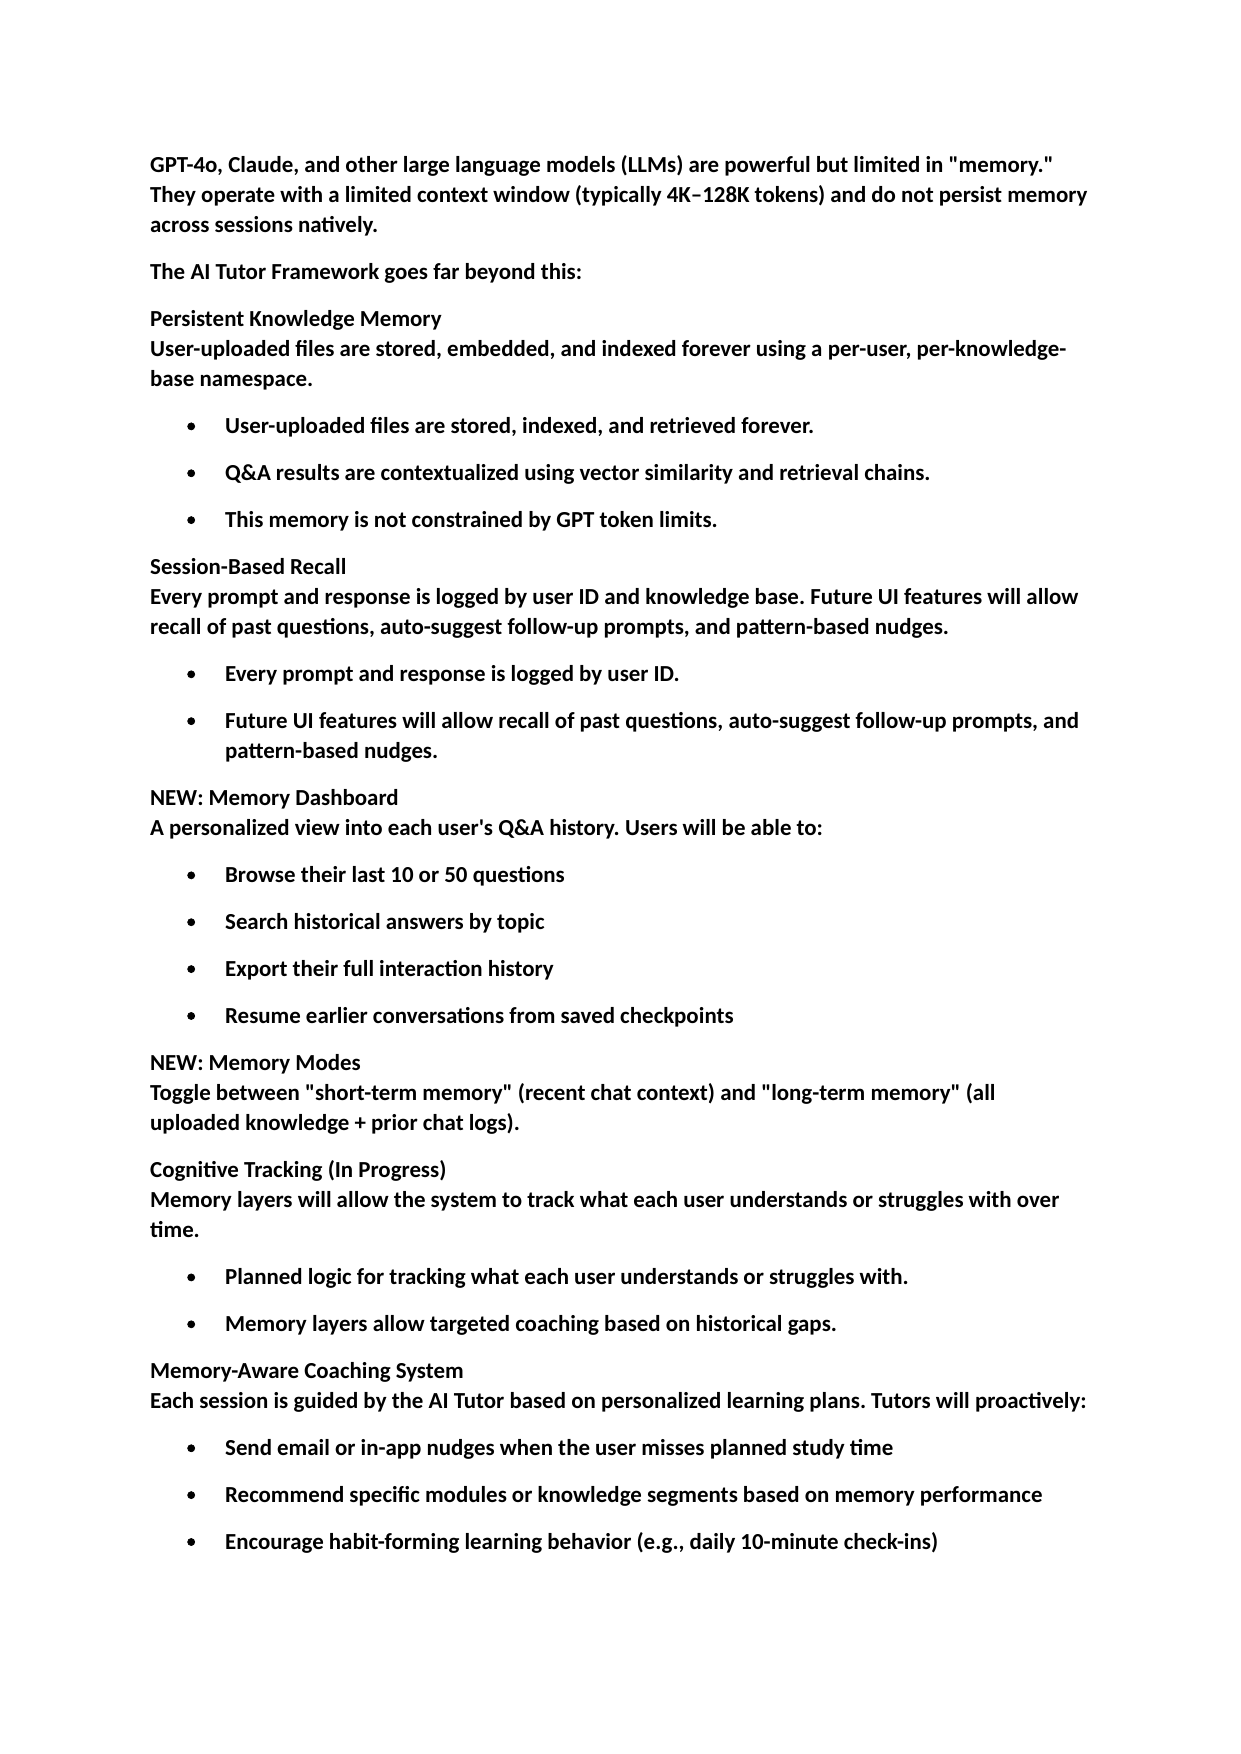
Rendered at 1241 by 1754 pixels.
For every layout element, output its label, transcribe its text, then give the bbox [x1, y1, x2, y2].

text GPT-4o, Claude, and other large language models (LLMs) are powerful but limited in "memory." They operate with a limited context window (typically 4K–128K tokens) and do not persist memory across sessions natively. [150, 150, 1090, 238]
text NEW: Memory Dashboard A personalized view into each user's Q&A history. Users will be able to: [150, 783, 1090, 842]
list Every prompt and response is logged by user ID. [187, 659, 1090, 687]
list Encourage habit-forming learning behavior (e.g., daily 10-minute check-ins) [187, 1527, 1090, 1555]
text Session-Based Recall Every prompt and response is logged by user ID and knowledge base. Future UI features will allow recall of past questions, auto-suggest follow-up prompts, and pattern-based nudges. [150, 552, 1090, 641]
list Memory layers allow targeted coaching based on historical gaps. [187, 1309, 1090, 1337]
list User-uploaded files are stored, indexed, and retrieved forever. [187, 411, 1090, 439]
list Export their full interaction history [187, 954, 1090, 982]
text Cognitive Tracking (In Progress) Memory layers will allow the system to track what each user understands or struggles with over time. [150, 1155, 1090, 1244]
list Recommend specific modules or knowledge segments based on memory performance [187, 1480, 1090, 1508]
text Memory-Aware Coaching System Each session is guided by the AI Tutor based on personalized learning plans. Tutors will proactively: [150, 1356, 1090, 1414]
list Search historical answers by topic [187, 907, 1090, 935]
list Resume earlier conversations from saved checkpoints [187, 1001, 1090, 1029]
list Send email or in-app nudges when the user misses planned study time [187, 1433, 1090, 1461]
list Browse their last 10 or 50 questions [187, 860, 1090, 888]
list Future UI features will allow recall of past questions, auto-suggest follow-up prompts, and pattern-based nudges. [187, 706, 1090, 764]
text NEW: Memory Modes Toggle between "short-term memory" (recent chat context) and "long-term memory" (all uploaded knowledge + prior chat logs). [150, 1048, 1090, 1136]
list Planned logic for tracking what each user understands or struggles with. [187, 1262, 1090, 1291]
text Persistent Knowledge Memory User-uploaded files are stored, embedded, and indexed forever using a per-user, per-knowledge-base namespace. [150, 304, 1090, 393]
list This memory is not constrained by GPT token limits. [187, 505, 1090, 533]
text The AI Tutor Framework goes far beyond this: [150, 257, 1090, 285]
list Q&A results are contextualized using vector similarity and retrieval chains. [187, 458, 1090, 486]
